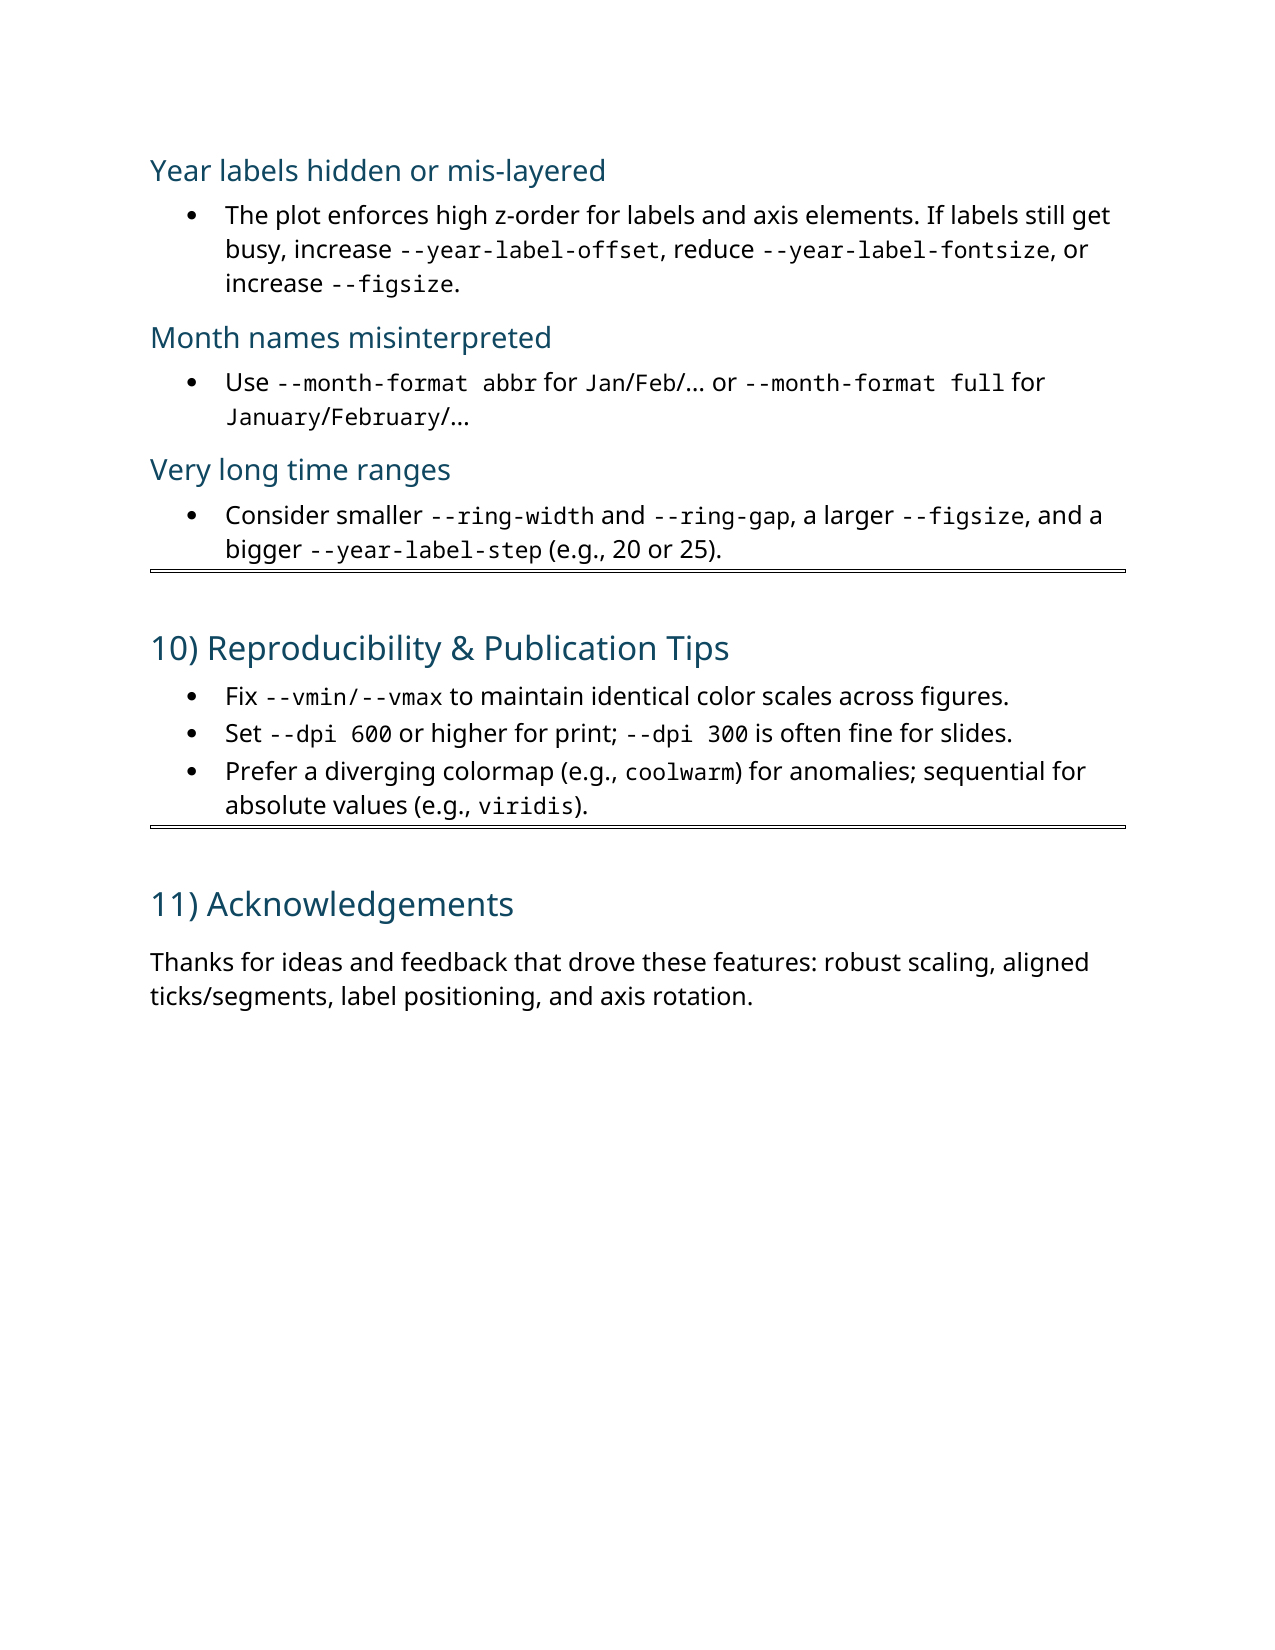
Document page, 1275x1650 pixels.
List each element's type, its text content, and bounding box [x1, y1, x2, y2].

subtitle Very long time ranges [150, 450, 1125, 489]
list Use --month-format abbr for Jan/Feb/… or --month-format full for January/February/… [187, 365, 1125, 433]
subtitle Month names misinterpreted [150, 317, 1125, 357]
subtitle Year labels hidden or mis-layered [150, 150, 1125, 190]
text Thanks for ideas and feedback that drove these features: robust scaling, aligned ticks/segments, label positioning, and axis rotation. [150, 945, 1125, 1013]
list Prefer a diverging colormap (e.g., coolwarm) for anomalies; sequential for absolute values (e.g., viridis). [187, 754, 1125, 822]
list Consider smaller --ring-width and --ring-gap, a larger --figsize, and a bigger --year-label-step (e.g., 20 or 25). [187, 498, 1125, 566]
list The plot enforces high z‑order for labels and axis elements. If labels still get busy, increase --year-label-offset, reduce --year-label-fontsize, or increase --figsize. [187, 198, 1125, 300]
list Fix --vmin/--vmax to maintain identical color scales across figures. [187, 678, 1125, 712]
subtitle 10) Reproducibility & Publication Tips [150, 624, 1125, 670]
list Set --dpi 600 or higher for print; --dpi 300 is often fine for slides. [187, 716, 1125, 750]
subtitle 11) Acknowledgements [150, 881, 1125, 926]
